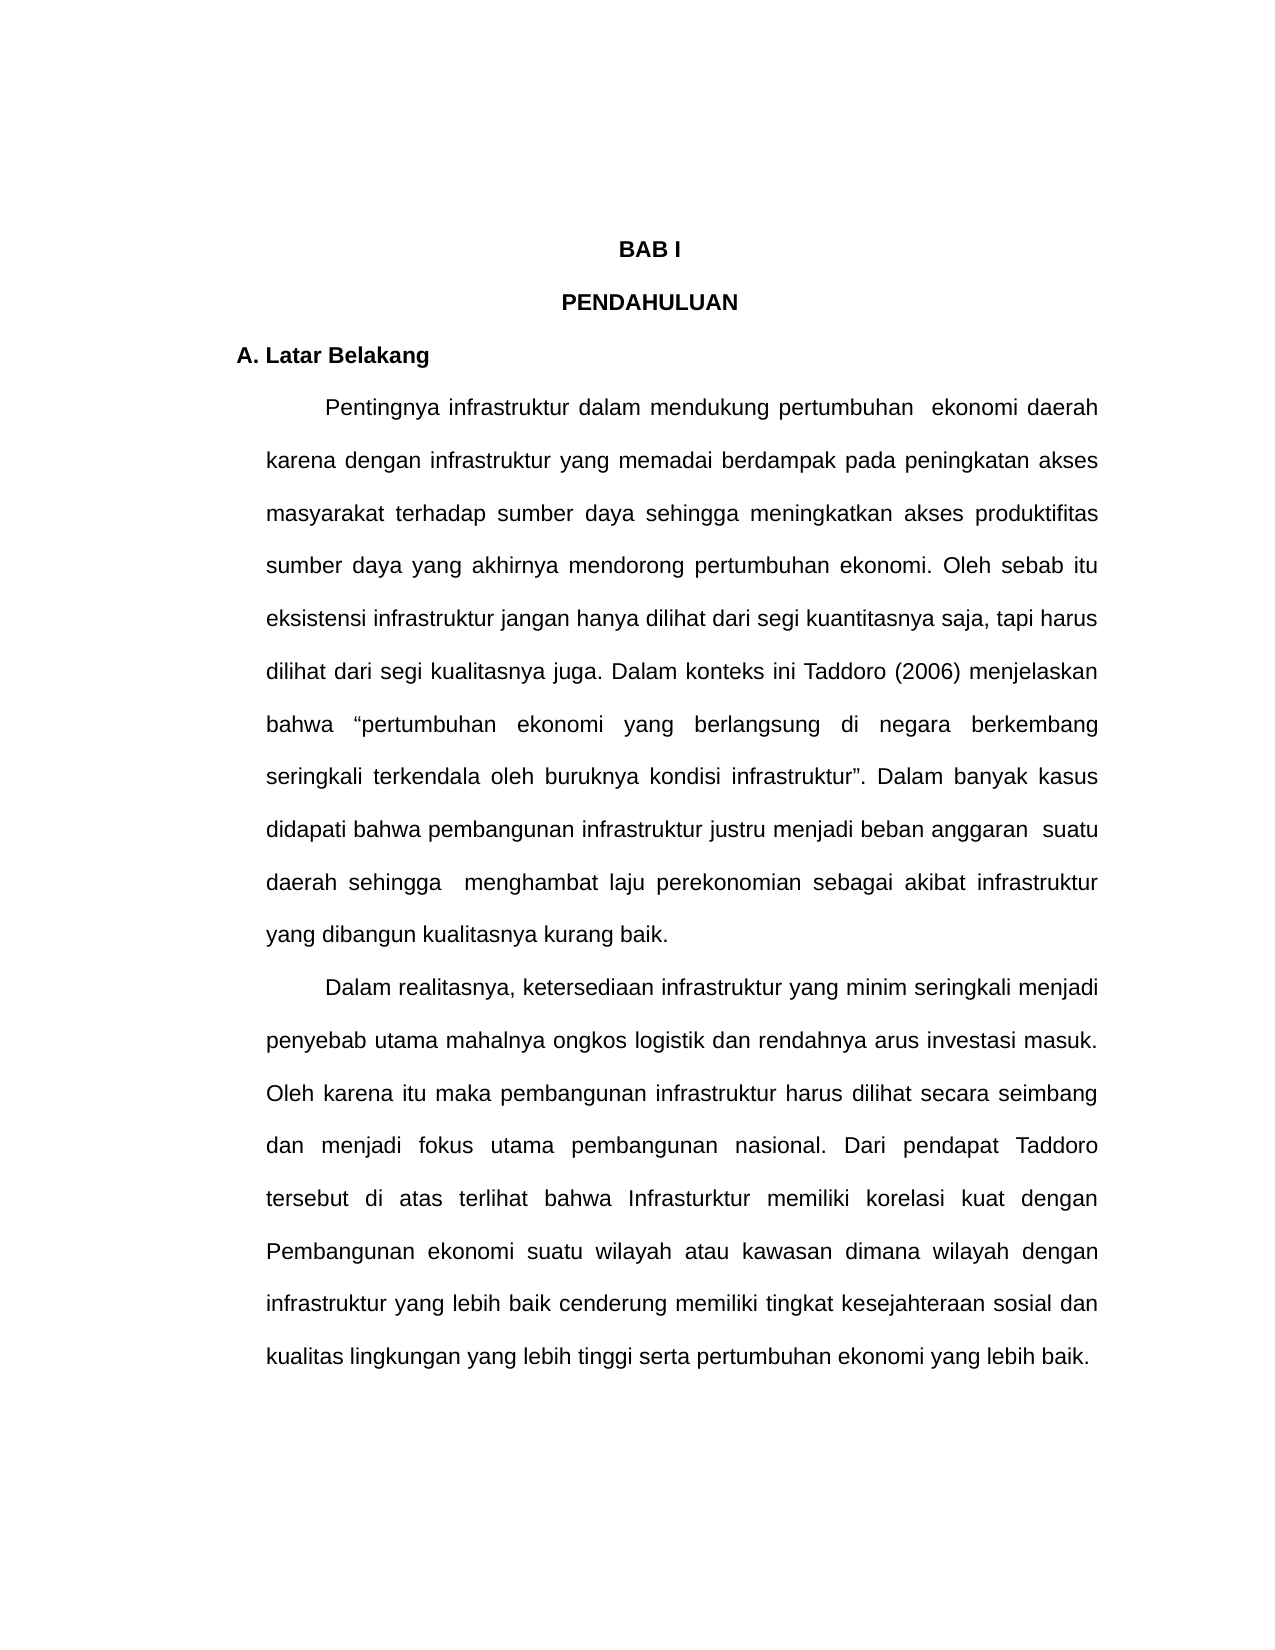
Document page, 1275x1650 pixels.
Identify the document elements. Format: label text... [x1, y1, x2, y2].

subtitle BAB I [266, 236, 1034, 263]
text Dalam realitasnya, ketersediaan infrastruktur yang minim seringkali menjadi penyebab utama mahalnya ongkos logistik dan rendahnya arus investasi masuk. Oleh karena itu maka pembangunan infrastruktur harus dilihat secara seimbang dan menjadi fokus utama pembangunan nasional. Dari pendapat Taddoro tersebut di atas terlihat bahwa Infrasturktur memiliki korelasi kuat dengan Pembangunan ekonomi suatu wilayah atau kawasan dimana wilayah dengan infrastruktur yang lebih baik cenderung memiliki tingkat kesejahteraan sosial dan kualitas lingkungan yang lebih tinggi serta pertumbuhan ekonomi yang lebih baik. [266, 974, 1099, 1369]
subtitle A. Latar Belakang [236, 342, 1034, 368]
subtitle PENDAHULUAN [266, 289, 1034, 315]
text Pentingnya infrastruktur dalam mendukung pertumbuhan ekonomi daerah karena dengan infrastruktur yang memadai berdampak pada peningkatan akses masyarakat terhadap sumber daya sehingga meningkatkan akses produktifitas sumber daya yang akhirnya mendorong pertumbuhan ekonomi. Oleh sebab itu eksistensi infrastruktur jangan hanya dilihat dari segi kuantitasnya saja, tapi harus dilihat dari segi kualitasnya juga. Dalam konteks ini Taddoro (2006) menjelaskan bahwa “pertumbuhan ekonomi yang berlangsung di negara berkembang seringkali terkendala oleh buruknya kondisi infrastruktur”. Dalam banyak kasus didapati bahwa pembangunan infrastruktur justru menjadi beban anggaran suatu daerah sehingga menghambat laju perekonomian sebagai akibat infrastruktur yang dibangun kualitasnya kurang baik. [266, 394, 1099, 948]
